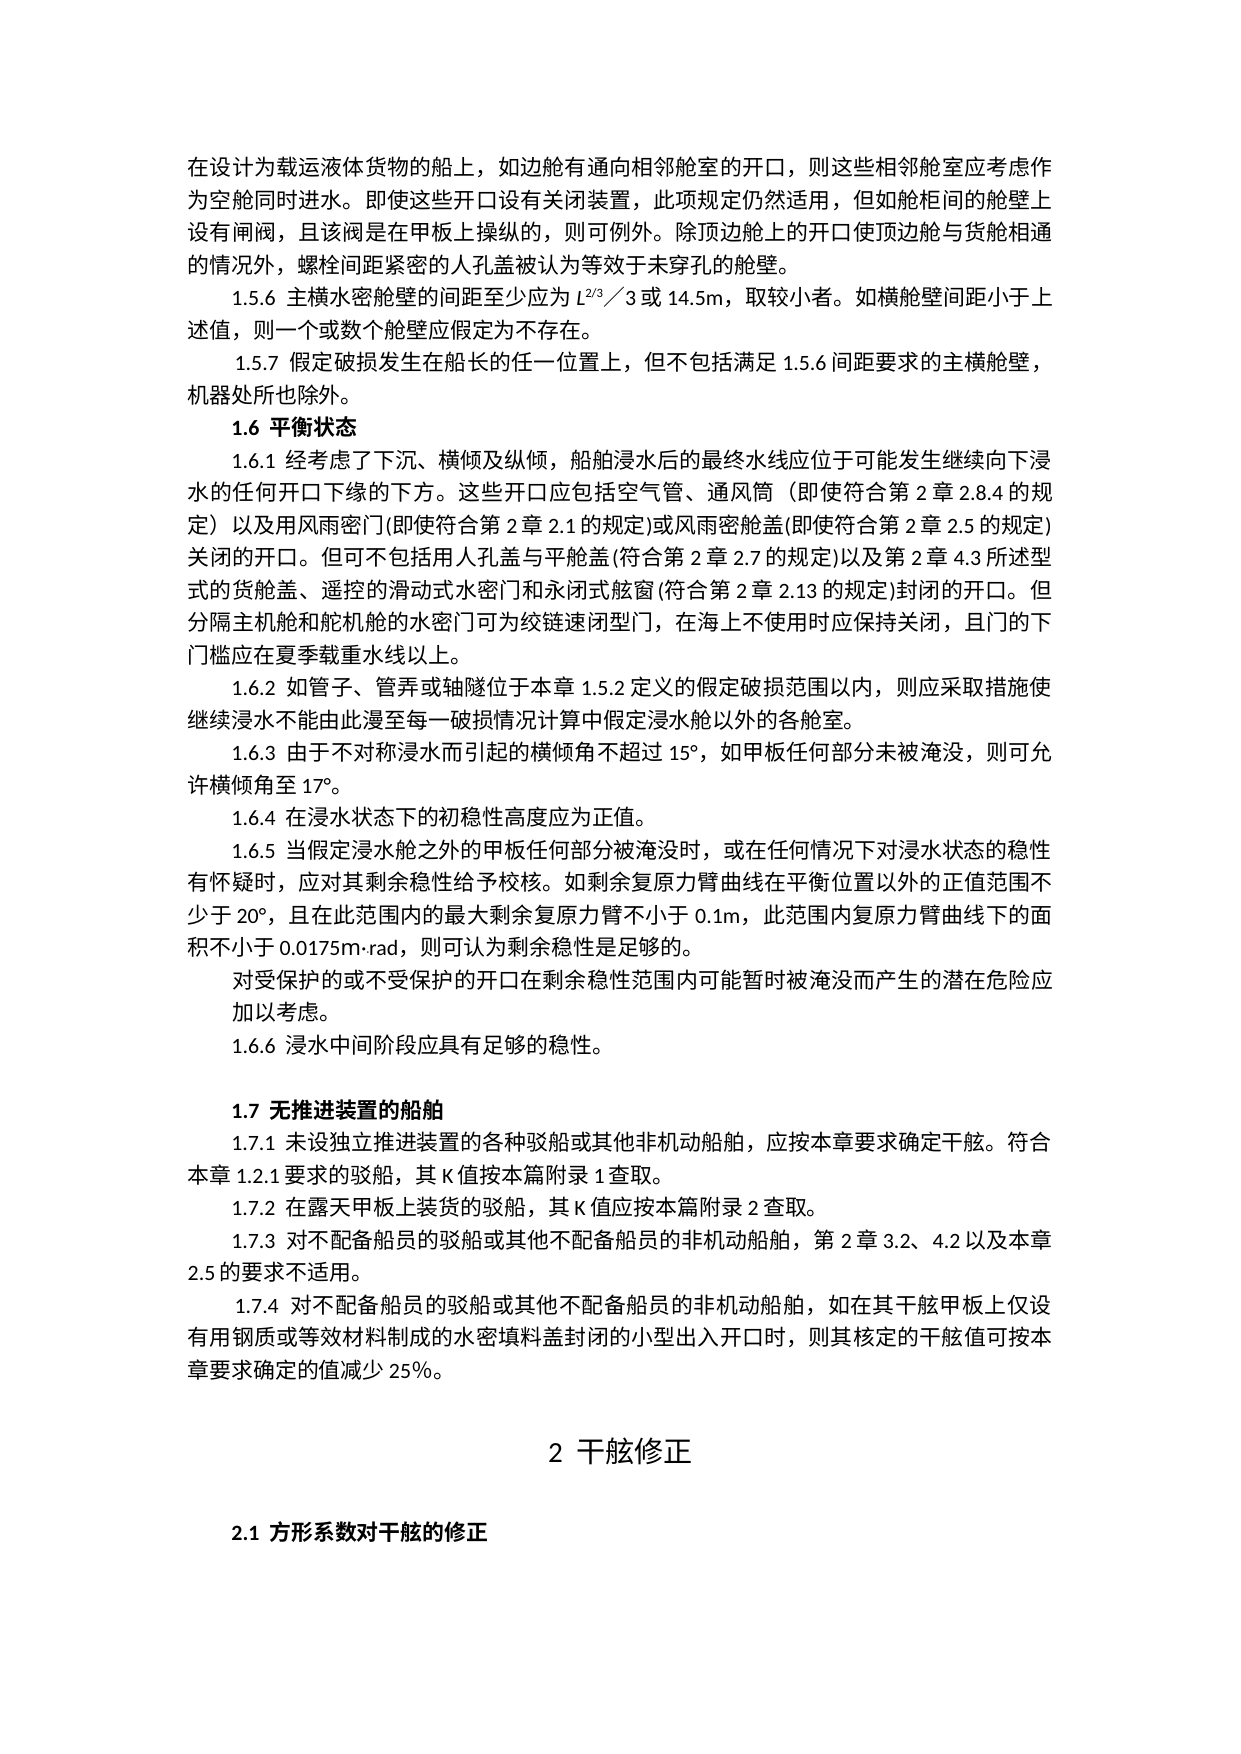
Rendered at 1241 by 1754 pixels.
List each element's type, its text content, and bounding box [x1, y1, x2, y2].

text 1.6.3 由于不对称浸水而引起的横倾角不超过15°，如甲板任何部分未被淹没，则可允许横倾角至17°。 [187, 735, 1053, 800]
text 1.6.4 在浸水状态下的初稳性高度应为正值。 [187, 800, 1053, 832]
text 1.7.1 未设独立推进装置的各种驳船或其他非机动船舶，应按本章要求确定干舷。符合本章1.2.1要求的驳船，其K值按本篇附录1查取。 [187, 1125, 1053, 1190]
text 1.6.1 经考虑了下沉、横倾及纵倾，船舶浸水后的最终水线应位于可能发生继续向下浸水的任何开口下缘的下方。这些开口应包括空气管、通风筒（即使符合第2章2.8.4的规定）以及用风雨密门(即使符合第2章2.1的规定)或风雨密舱盖(即使符合第2章2.5的规定)关闭的开口。但可不包括用人孔盖与平舱盖(符合第2章2.7的规定)以及第2章4.3所述型式的货舱盖、遥控的滑动式水密门和永闭式舷窗(符合第2章2.13的规定)封闭的开口。但分隔主机舱和舵机舱的水密门可为绞链速闭型门，在海上不使用时应保持关闭，且门的下门槛应在夏季载重水线以上。 [187, 442, 1053, 670]
text 对受保护的或不受保护的开口在剩余稳性范围内可能暂时被淹没而产生的潜在危险应加以考虑。 [232, 962, 1053, 1027]
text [187, 150, 1053, 280]
text 1.6 平衡状态 [187, 410, 1053, 442]
text 1.7.3 对不配备船员的驳船或其他不配备船员的非机动船舶，第2章3.2、4.2以及本章2.5的要求不适用。 [187, 1222, 1053, 1287]
text 1.7 无推进装置的船舶 [187, 1092, 1053, 1125]
text 2 干舷修正 [187, 1417, 1053, 1482]
text 1.5.7 假定破损发生在船长的任一位置上，但不包括满足1.5.6间距要求的主横舱壁，机器处所也除外。 [187, 345, 1053, 410]
text 1.5.6 主横水密舱壁的间距至少应为L2/3／3或14.5m，取较小者。如横舱壁间距小于上述值，则一个或数个舱壁应假定为不存在。 [187, 280, 1053, 345]
text 2.1 方形系数对干舷的修正 [187, 1515, 1053, 1547]
text 1.7.4 对不配备船员的驳船或其他不配备船员的非机动船舶，如在其干舷甲板上仅设有用钢质或等效材料制成的水密填料盖封闭的小型出入开口时，则其核定的干舷值可按本章要求确定的值减少25％。 [187, 1287, 1053, 1385]
text 1.6.5 当假定浸水舱之外的甲板任何部分被淹没时，或在任何情况下对浸水状态的稳性有怀疑时，应对其剩余稳性给予校核。如剩余复原力臂曲线在平衡位置以外的正值范围不少于20°，且在此范围内的最大剩余复原力臂不小于0.1m，此范围内复原力臂曲线下的面积不小于0.0175m··rad，则可认为剩余稳性是足够的。 [187, 832, 1053, 962]
text 1.6.2 如管子、管弄或轴隧位于本章1.5.2定义的假定破损范围以内，则应采取措施使继续浸水不能由此漫至每一破损情况计算中假定浸水舱以外的各舱室。 [187, 670, 1053, 735]
text 1.7.2 在露天甲板上装货的驳船，其K值应按本篇附录2查取。 [187, 1190, 1053, 1222]
text 1.6.6 浸水中间阶段应具有足够的稳性。 [187, 1027, 1053, 1060]
